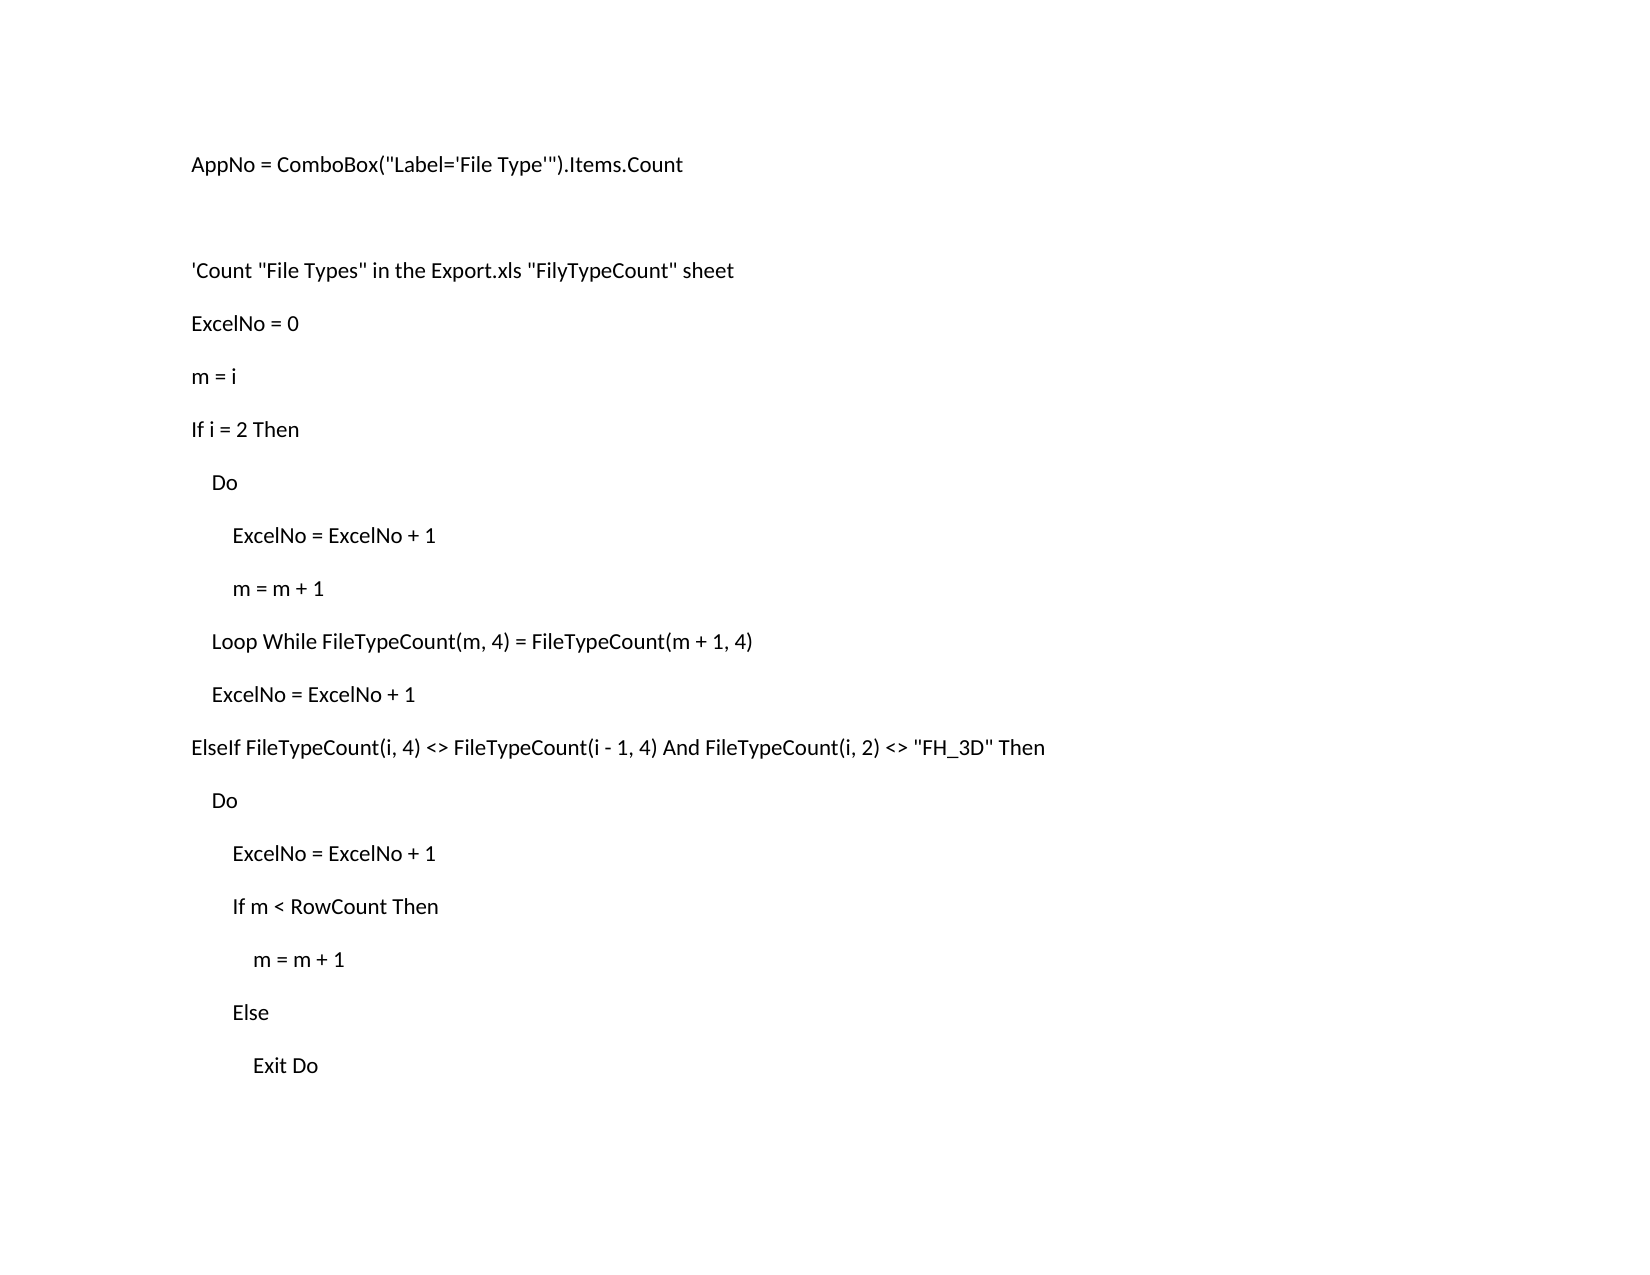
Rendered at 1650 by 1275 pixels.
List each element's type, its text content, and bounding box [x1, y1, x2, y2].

text 'Count "File Types" in the Export.xls "FilyTypeCount" sheet [150, 256, 1500, 284]
text AppNo = ComboBox("Label='File Type'").Items.Count [150, 150, 1500, 178]
text Do [150, 468, 1500, 496]
text If m < RowCount Then [150, 892, 1500, 920]
text Exit Do [150, 1051, 1500, 1079]
text Loop While FileTypeCount(m, 4) = FileTypeCount(m + 1, 4) [150, 627, 1500, 655]
text m = i [150, 362, 1500, 390]
text ExcelNo = ExcelNo + 1 [150, 839, 1500, 867]
text m = m + 1 [150, 945, 1500, 973]
text Do [150, 786, 1500, 814]
text ExcelNo = ExcelNo + 1 [150, 680, 1500, 708]
text ExcelNo = 0 [150, 309, 1500, 337]
text ExcelNo = ExcelNo + 1 [150, 521, 1500, 549]
text Else [150, 998, 1500, 1026]
text ElseIf FileTypeCount(i, 4) <> FileTypeCount(i - 1, 4) And FileTypeCount(i, 2) <> "FH_3D" Then [150, 733, 1500, 761]
text m = m + 1 [150, 574, 1500, 602]
text If i = 2 Then [150, 415, 1500, 443]
